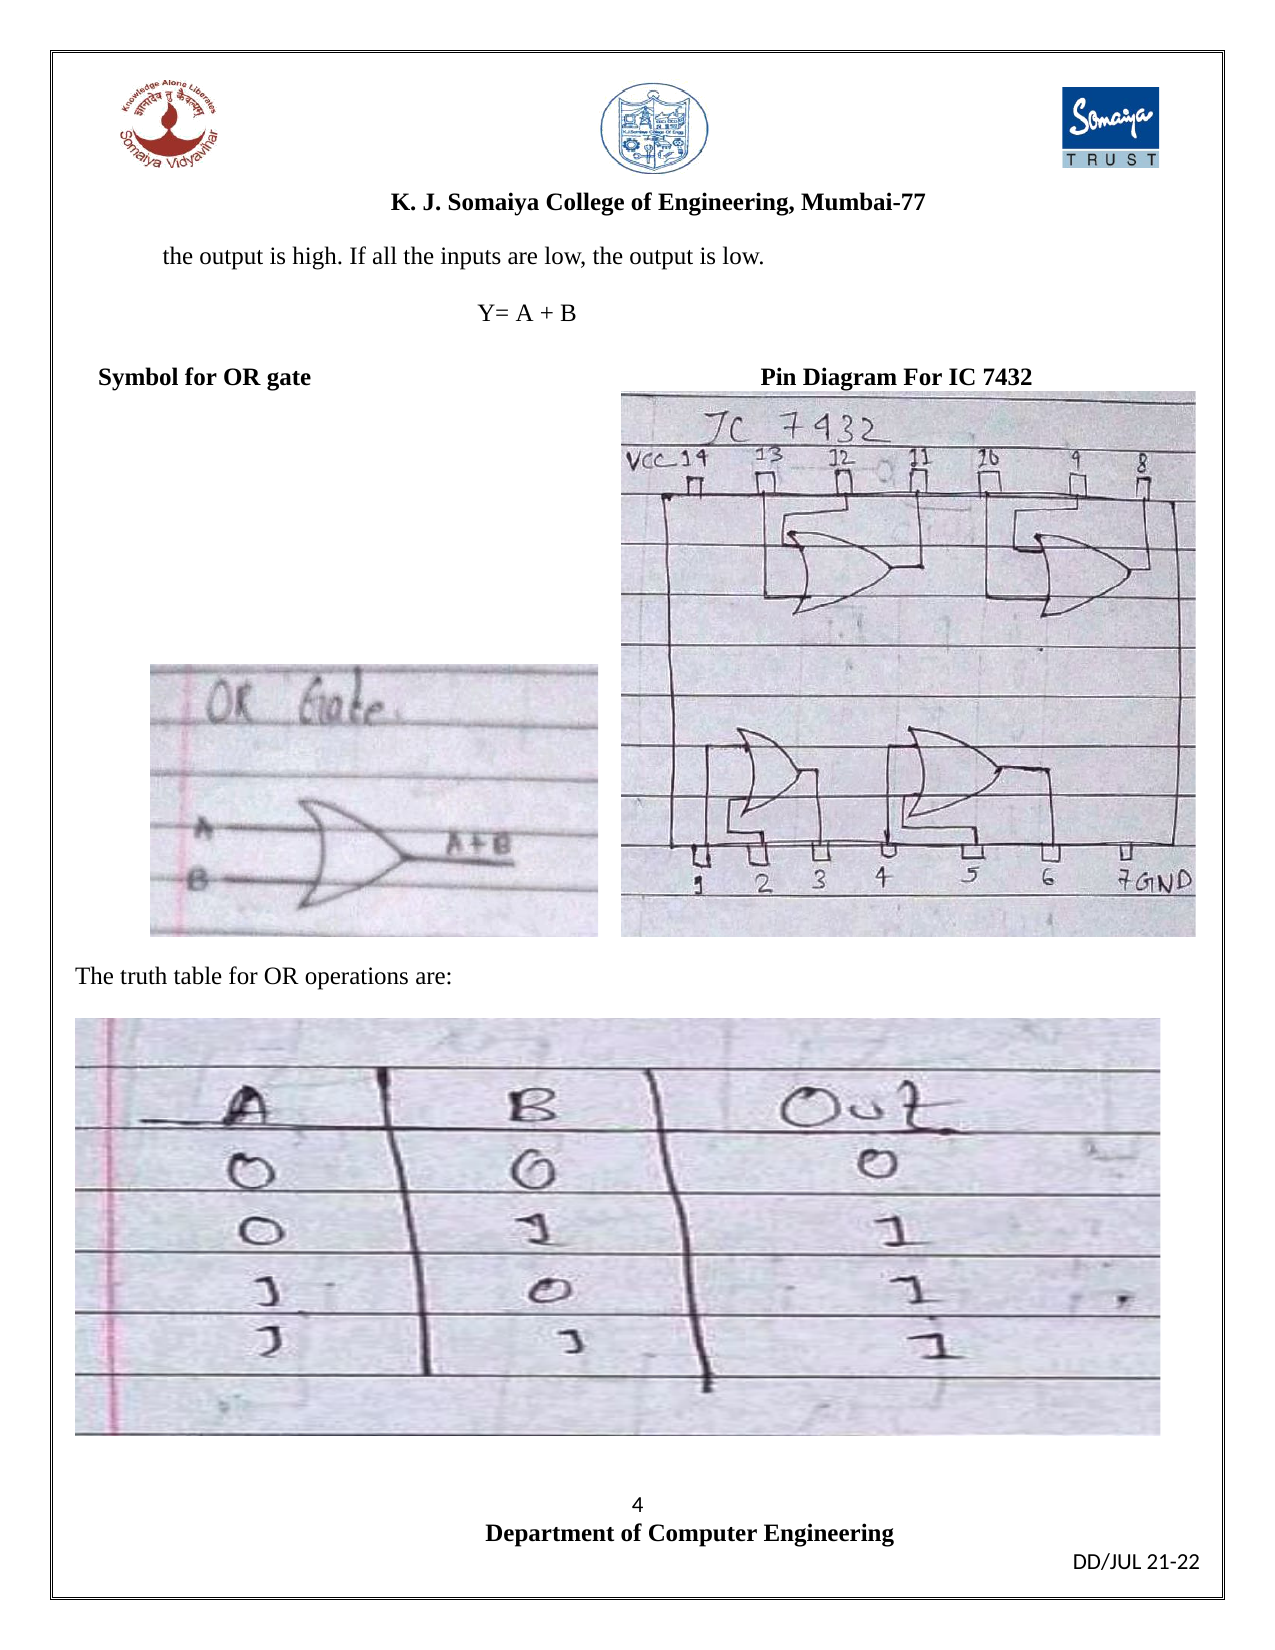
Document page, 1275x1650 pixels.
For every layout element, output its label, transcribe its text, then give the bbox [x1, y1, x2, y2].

picture [120, 80, 218, 168]
text Y= A + B [477, 298, 1200, 327]
picture [150, 664, 599, 937]
text The truth table for OR operations are: [75, 961, 644, 989]
picture [621, 391, 1196, 937]
text Symbol for OR gate Pin Diagram For IC 7432 [98, 362, 1200, 391]
picture [1062, 87, 1160, 168]
picture [75, 1018, 1161, 1436]
picture [598, 79, 716, 176]
